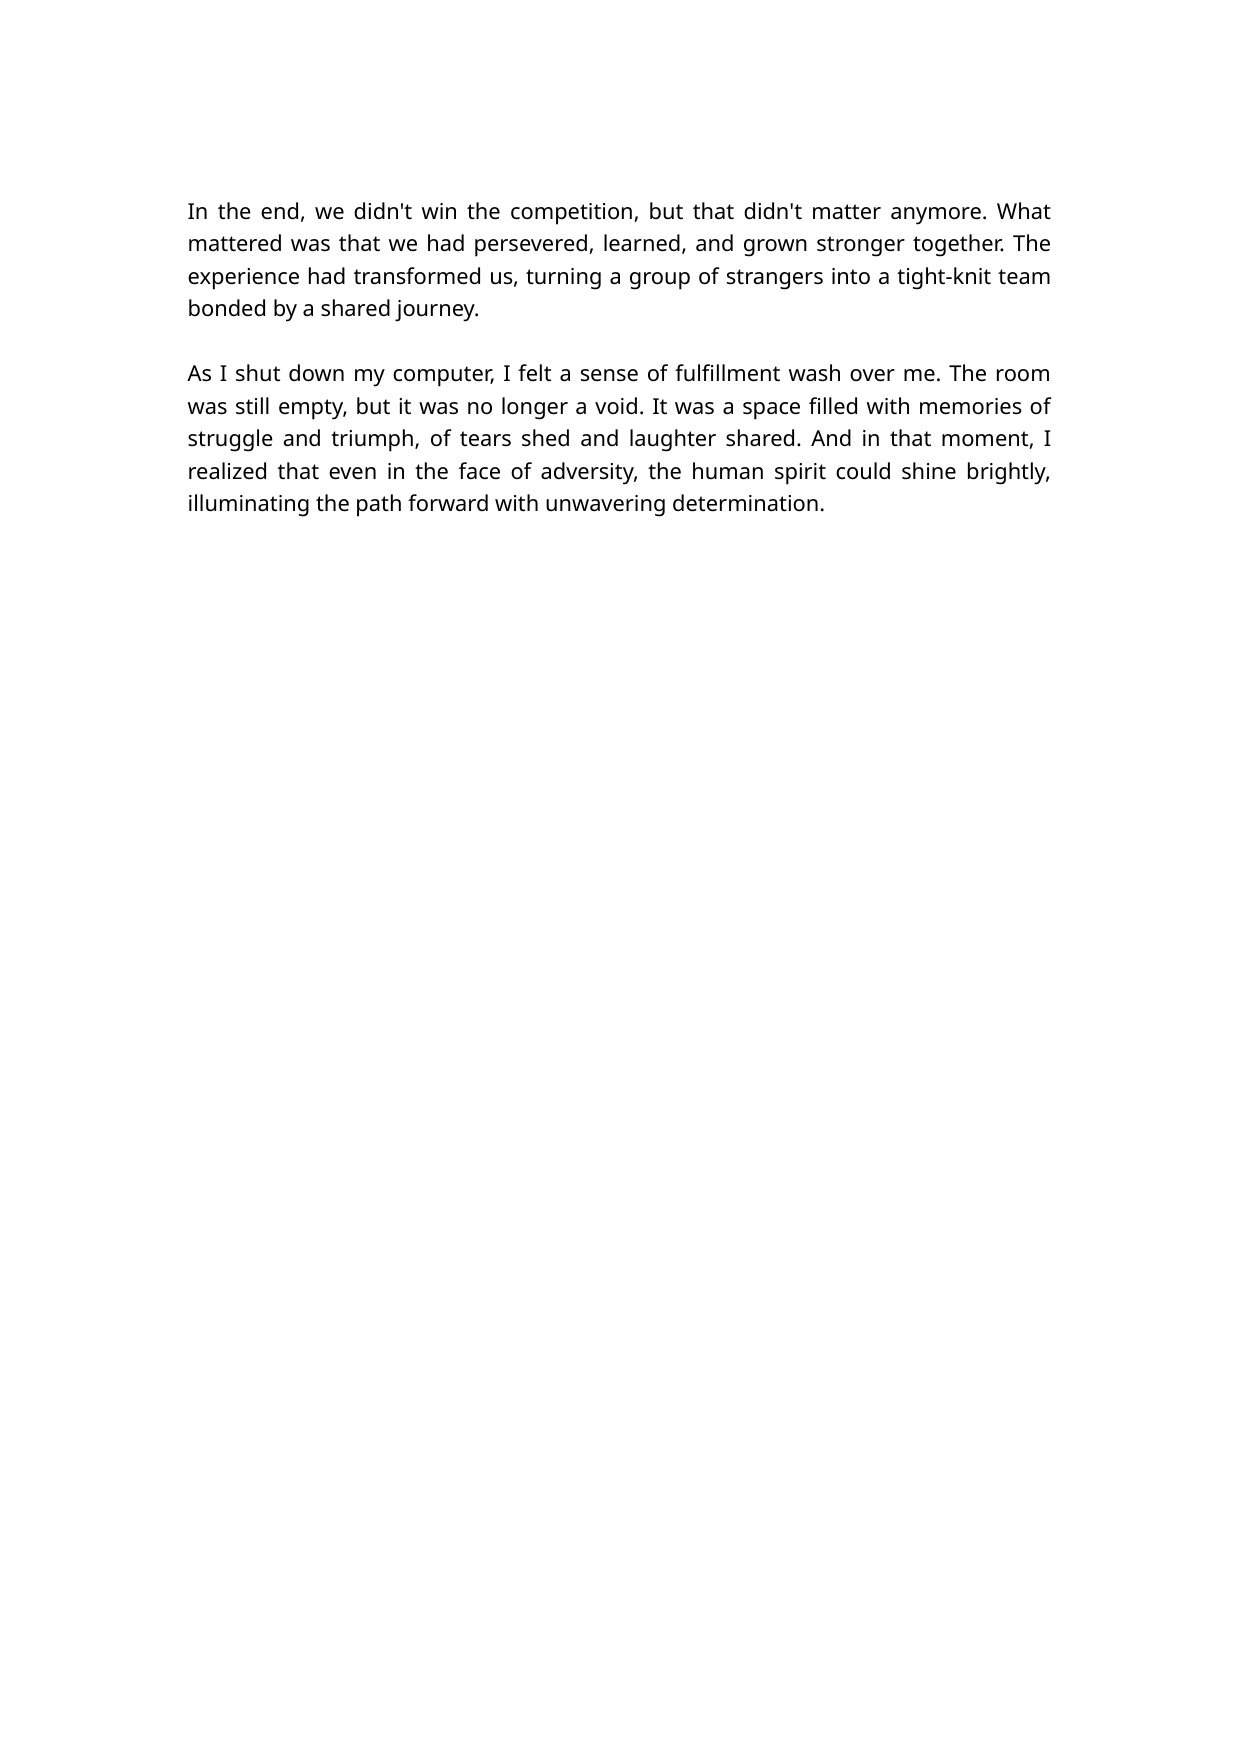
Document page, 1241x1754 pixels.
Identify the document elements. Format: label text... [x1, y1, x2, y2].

text As I shut down my computer, I felt a sense of fulfillment wash over me. The room was still empty, but it was no longer a void. It was a space filled with memories of struggle and triumph, of tears shed and laughter shared. And in that moment, I realized that even in the face of adversity, the human spirit could shine brightly, illuminating the path forward with unwavering determination. [187, 357, 1053, 519]
text In the end, we didn't win the competition, but that didn't matter anymore. What mattered was that we had persevered, learned, and grown stronger together. The experience had transformed us, turning a group of strangers into a tight-knit team bonded by a shared journey. [187, 194, 1053, 324]
